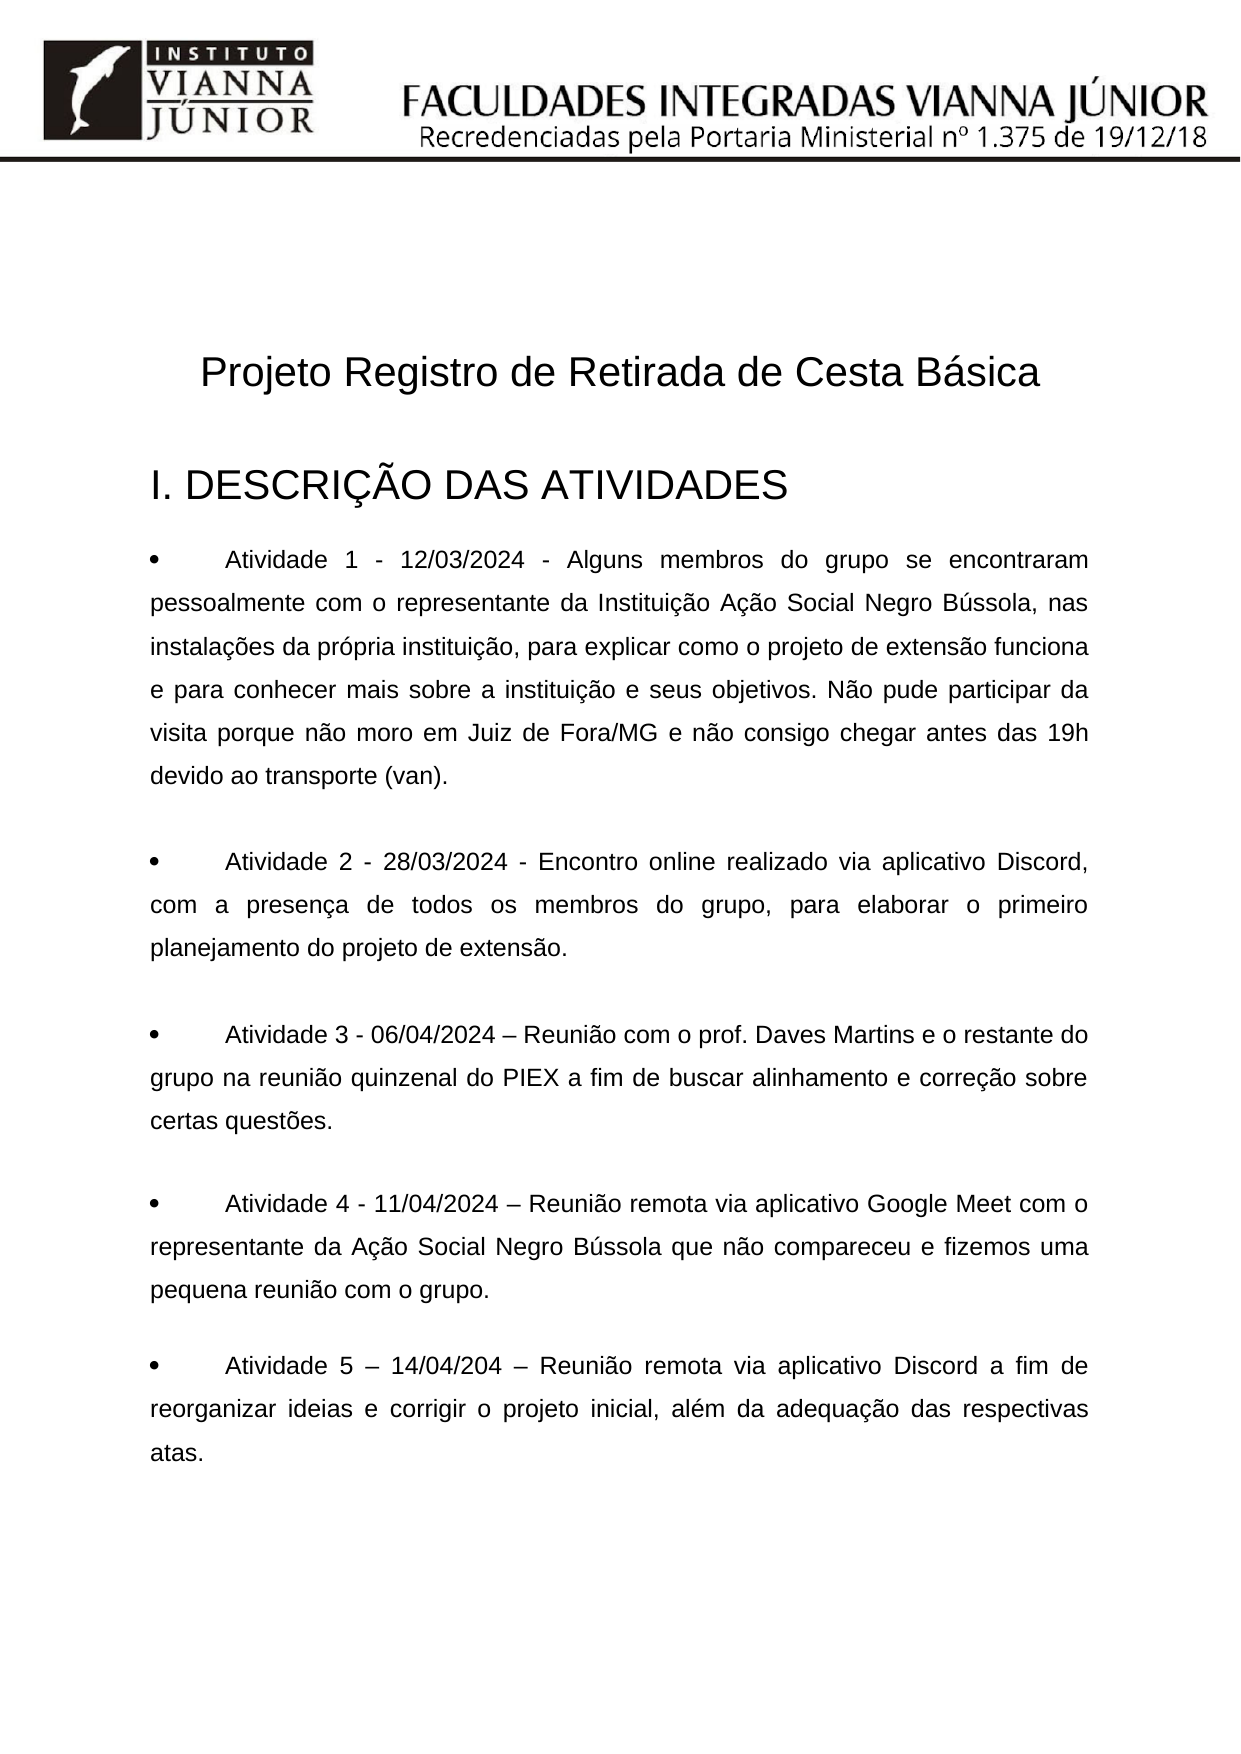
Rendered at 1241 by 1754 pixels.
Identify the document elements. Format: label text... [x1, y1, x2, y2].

list Atividade 1 - 12/03/2024 - Alguns membros do grupo se encontraram pessoalmente com o representante da Instituição Ação Social Negro Bússola, nas instalações da própria instituição, para explicar como o projeto de extensão funciona e para conhecer mais sobre a instituição e seus objetivos. Não pude participar da visita porque não moro em Juiz de Fora/MG e não consigo chegar antes das 19h devido ao transporte (van). [150, 545, 1090, 789]
picture [0, 23, 1241, 162]
list Atividade 3 - 06/04/2024 – Reunião com o prof. Daves Martins e o restante do grupo na reunião quinzenal do PIEX a fim de buscar alinhamento e correção sobre certas questões. [150, 1020, 1090, 1135]
list Atividade 4 - 11/04/2024 – Reunião remota via aplicativo Google Meet com o representante da Ação Social Negro Bússola que não compareceu e fizemos uma pequena reunião com o grupo. [150, 1189, 1090, 1304]
subtitle Projeto Registro de Retirada de Cesta Básica [150, 347, 1090, 395]
list Atividade 5 – 14/04/204 – Reunião remota via aplicativo Discord a fim de reorganizar ideias e corrigir o projeto inicial, além da adequação das respectivas atas. [150, 1351, 1090, 1466]
subtitle I. DESCRIÇÃO DAS ATIVIDADES [150, 461, 1090, 509]
list Atividade 2 - 28/03/2024 - Encontro online realizado via aplicativo Discord, com a presença de todos os membros do grupo, para elaborar o primeiro planejamento do projeto de extensão. [150, 847, 1090, 962]
